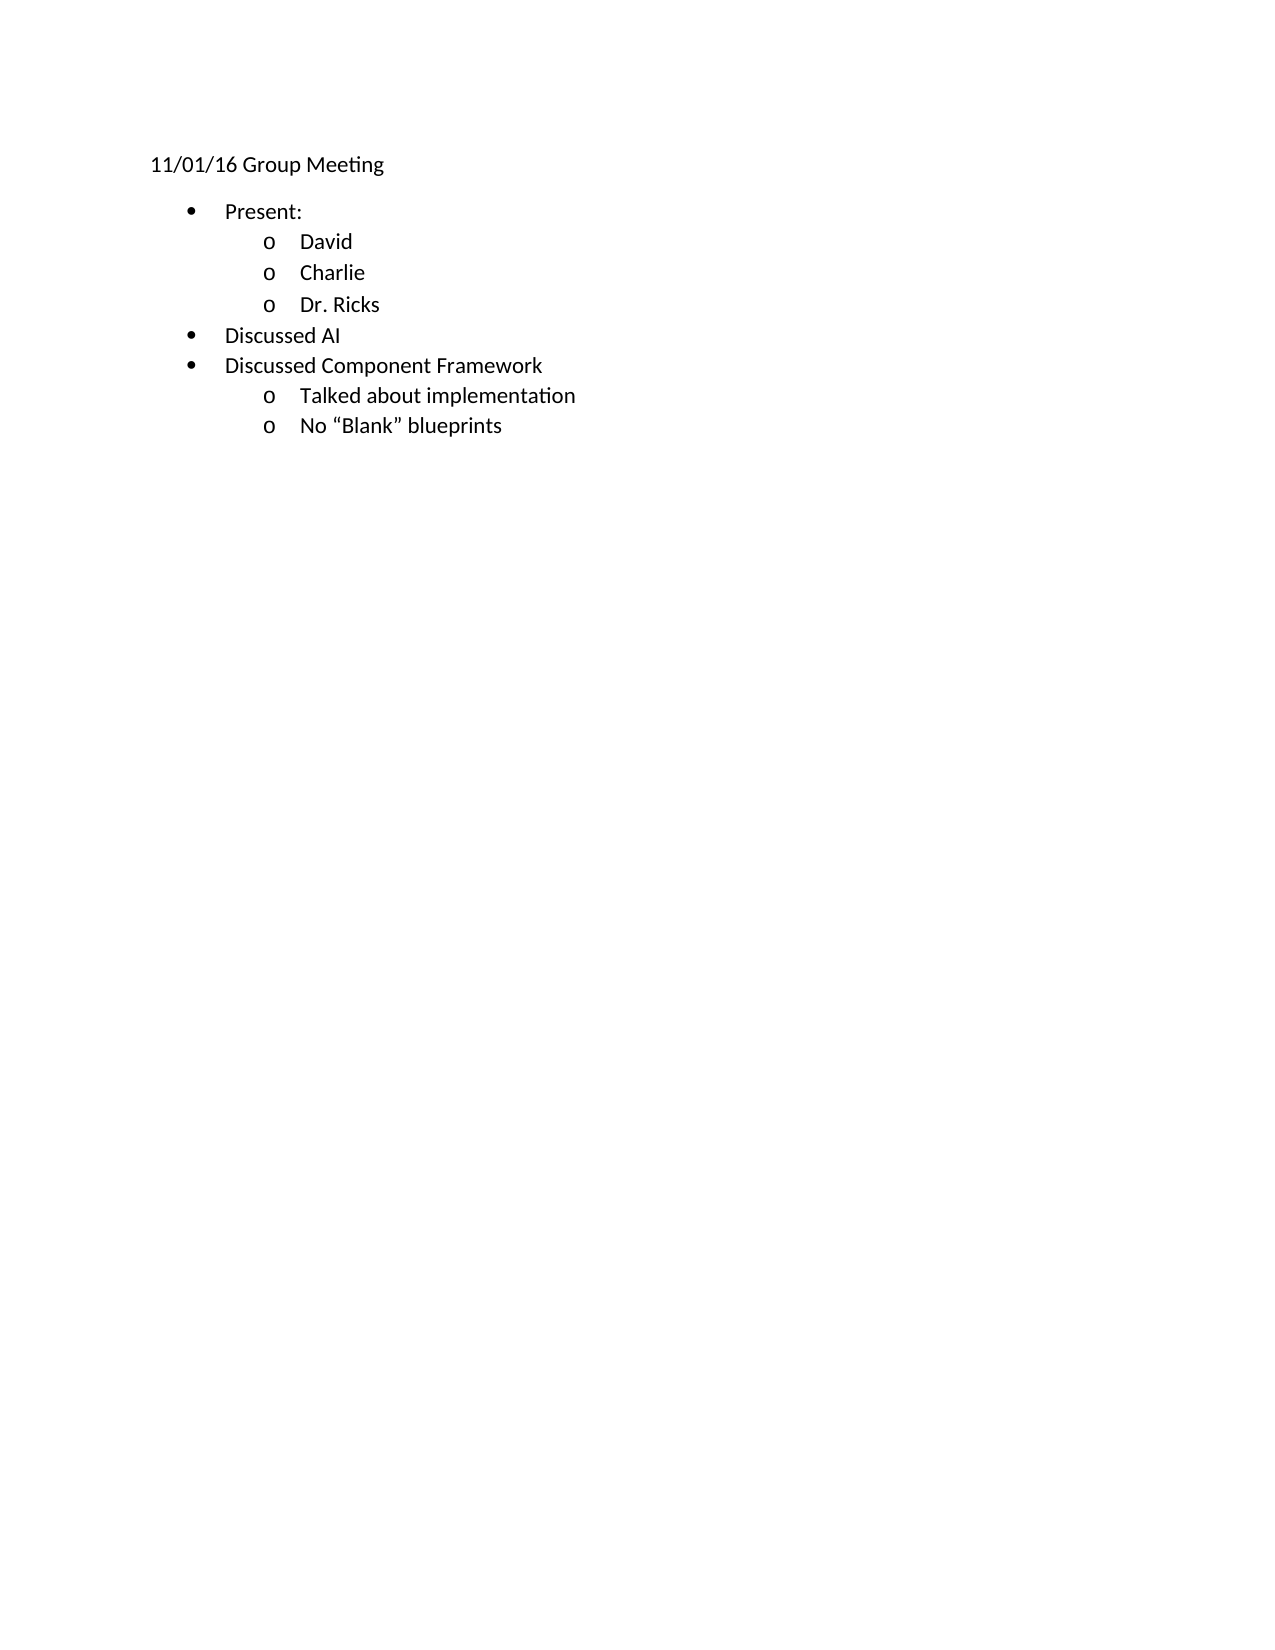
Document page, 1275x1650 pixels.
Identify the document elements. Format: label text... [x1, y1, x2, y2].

list David [262, 227, 1125, 256]
list Present: [187, 197, 1125, 225]
list Discussed AI [187, 321, 1125, 349]
list Charlie [262, 258, 1125, 288]
list Talked about implementation [262, 381, 1125, 410]
list No “Blank” blueprints [262, 412, 1125, 441]
text 11/01/16 Group Meeting [150, 150, 1125, 178]
list Discussed Component Framework [187, 351, 1125, 379]
list Dr. Ricks [262, 290, 1125, 319]
